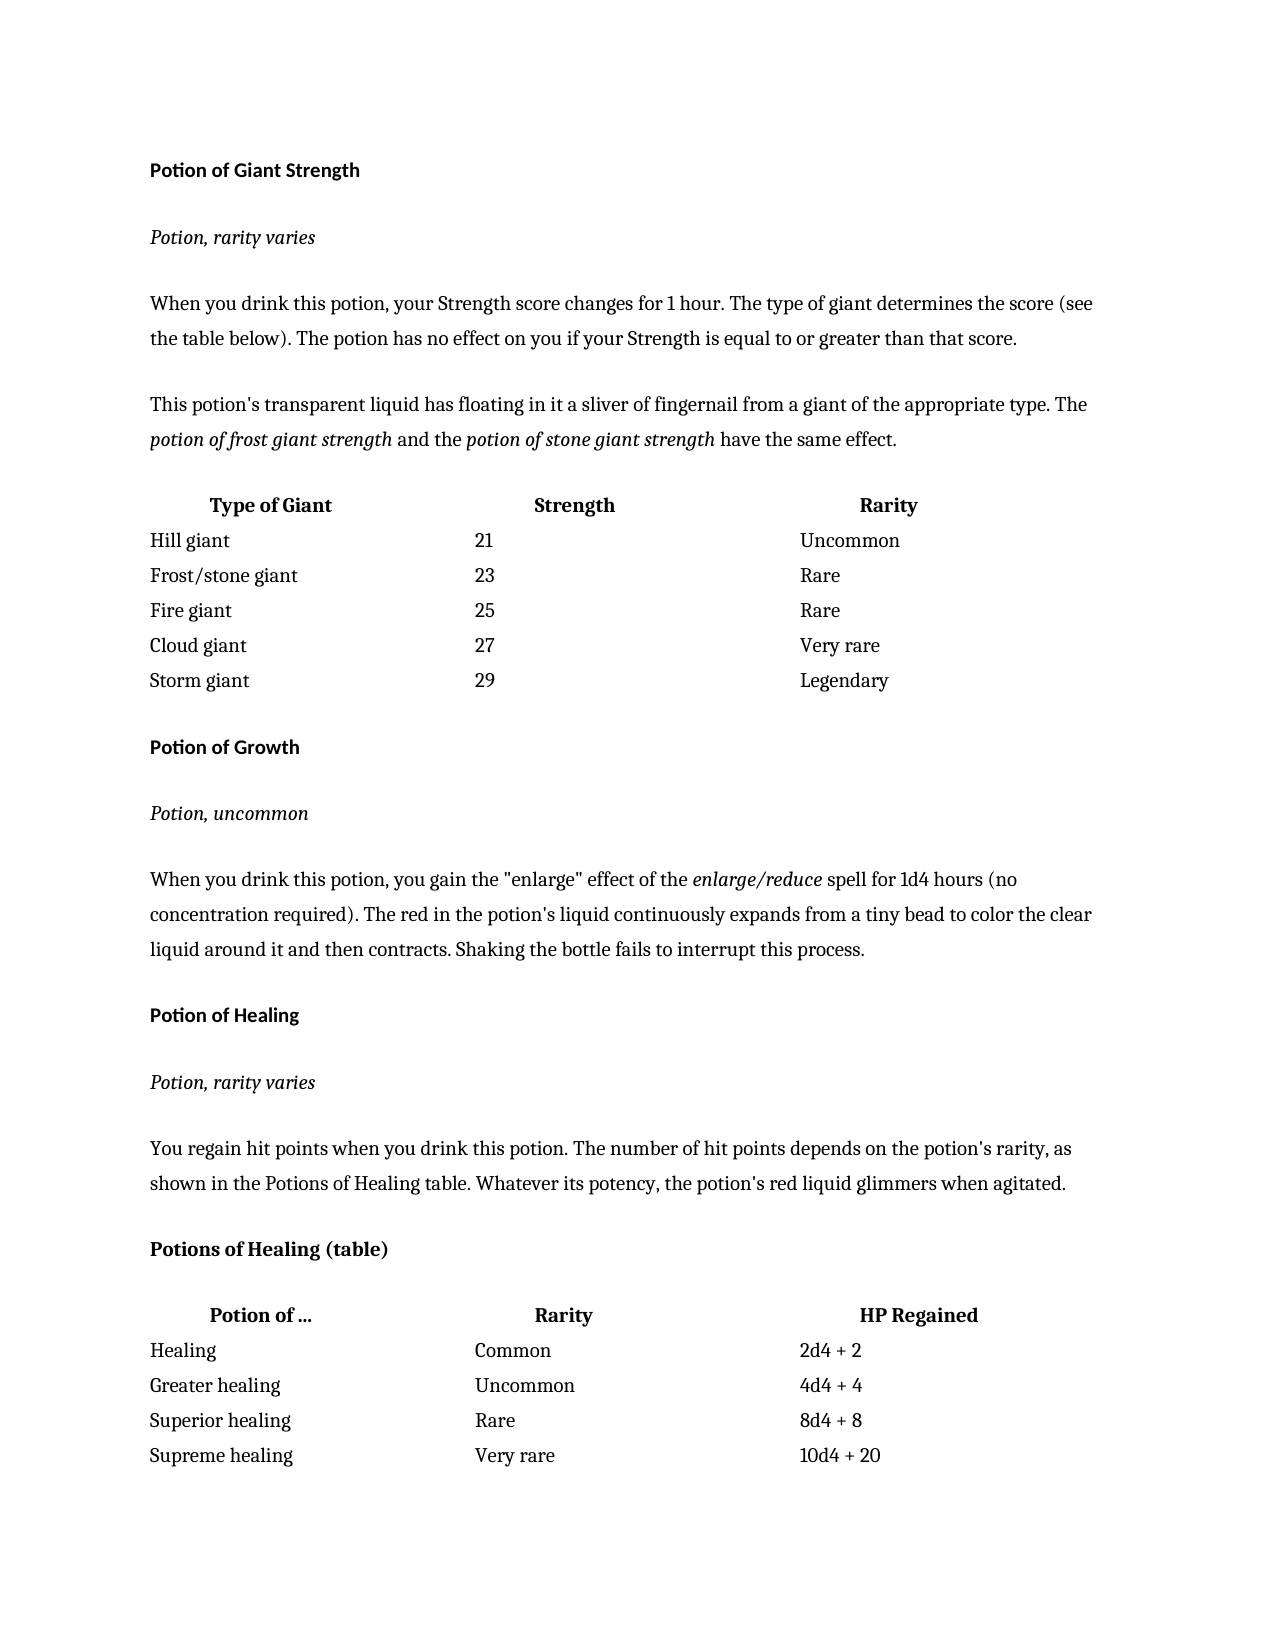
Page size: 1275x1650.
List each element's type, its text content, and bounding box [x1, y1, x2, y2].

subtitle Potion of Growth [150, 726, 1125, 761]
text When you drink this potion, you gain the "enlarge" effect of the enlarge/reduce spell for 1d4 hours (no concentration required). The red in the potion's liquid continuously expands from a tiny bead to color the clear liquid around it and then contracts. Shaking the bottle fails to interrupt this process. [150, 859, 1125, 964]
text Potions of Healing (table) [150, 1229, 1125, 1264]
text Potion, rarity varies [150, 216, 1125, 251]
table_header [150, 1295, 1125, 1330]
text When you drink this potion, your Strength score changes for 1 hour. The type of giant determines the score (see the table below). The potion has no effect on you if your Strength is equal to or greater than that score. [150, 282, 1125, 352]
subtitle Potion of Healing [150, 995, 1125, 1030]
text Potion, uncommon [150, 792, 1125, 827]
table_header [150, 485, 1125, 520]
text This potion's transparent liquid has floating in it a sliver of fingernail from a giant of the appropriate type. The potion of frost giant strength and the potion of stone giant strength have the same effect. [150, 384, 1125, 454]
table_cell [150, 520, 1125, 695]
subtitle Potion of Giant Strength [150, 150, 1125, 185]
text You regain hit points when you drink this potion. The number of hit points depends on the potion's rarity, as shown in the Potions of Healing table. Whatever its potency, the potion's red liquid glimmers when agitated. [150, 1127, 1125, 1197]
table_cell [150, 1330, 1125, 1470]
text Potion, rarity varies [150, 1061, 1125, 1096]
